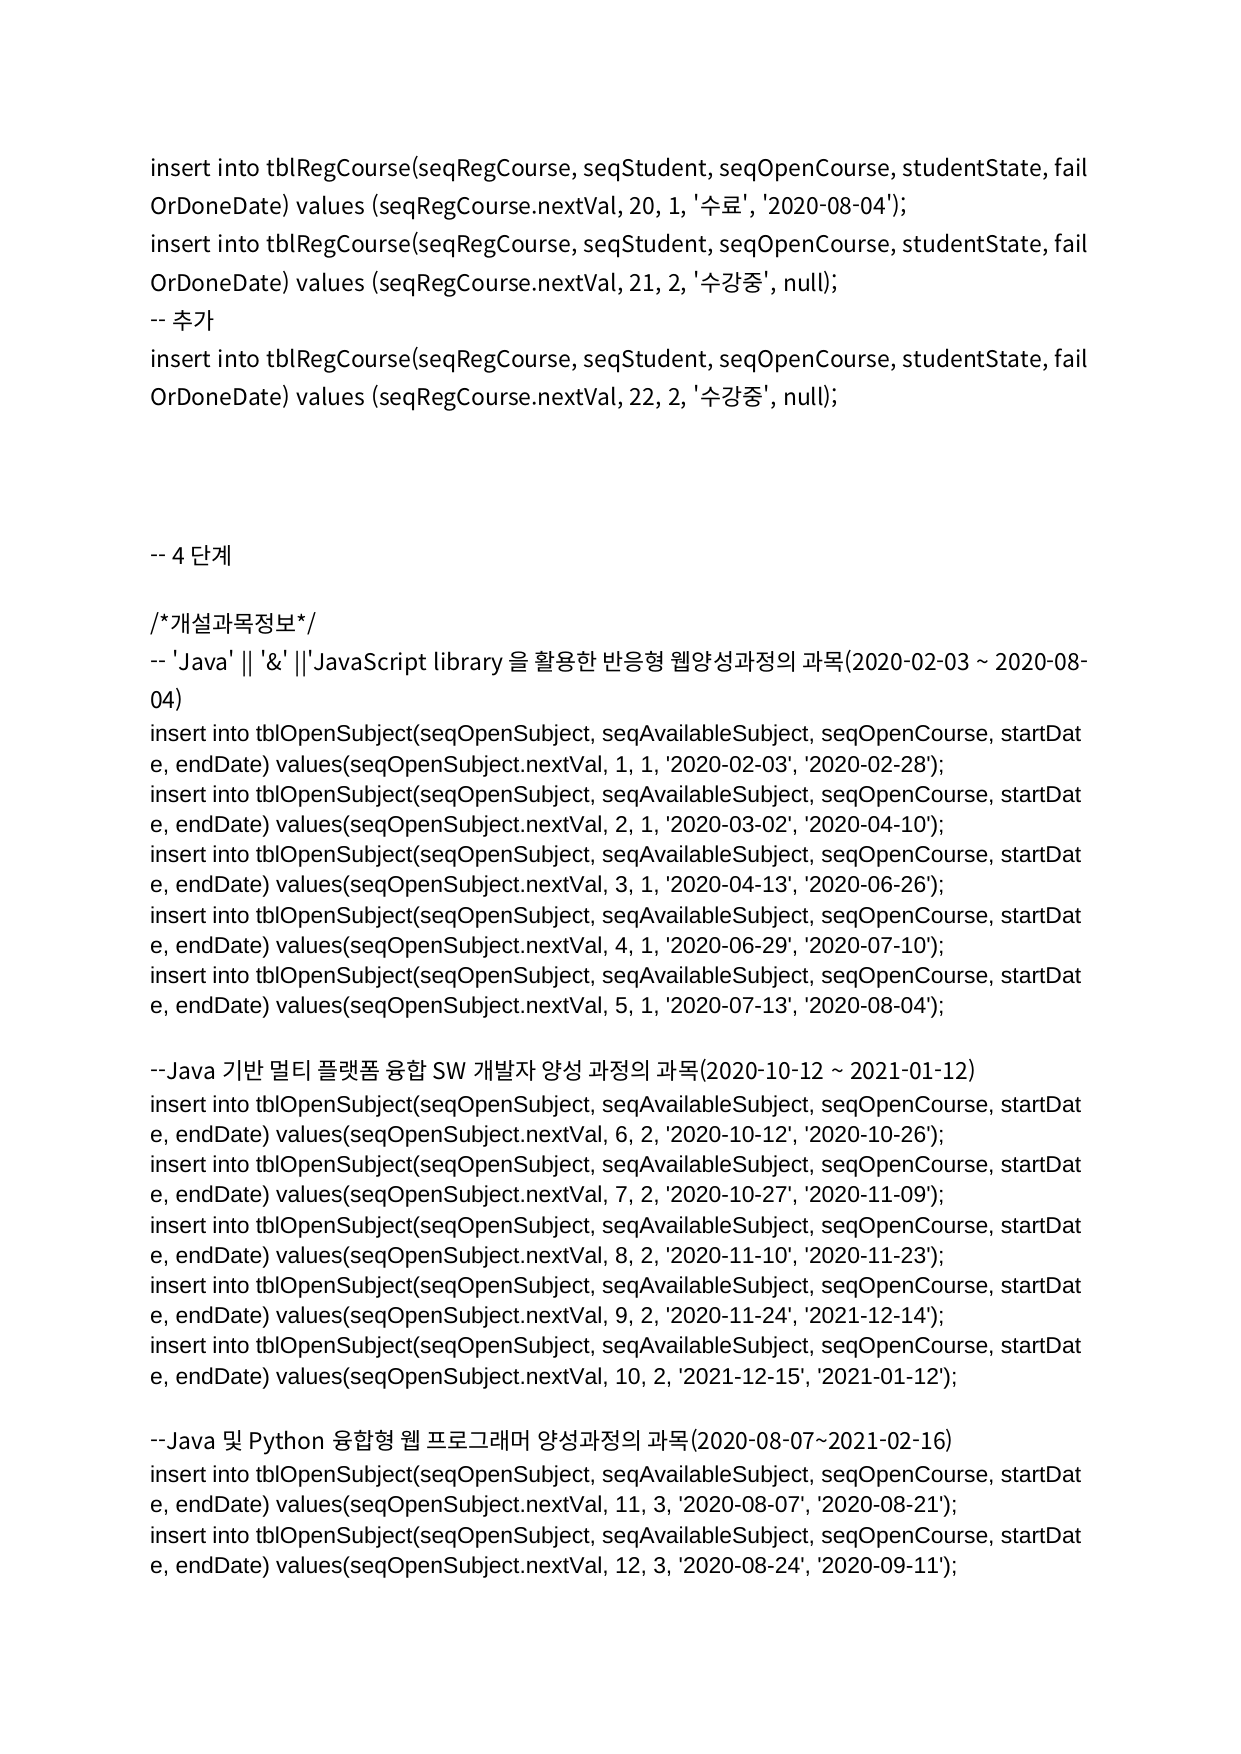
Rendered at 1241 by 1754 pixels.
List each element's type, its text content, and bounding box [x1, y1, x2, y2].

text insert into tblOpenSubject(seqOpenSubject, seqAvailableSubject, seqOpenCourse, startDate, endDate) values(seqOpenSubject.nextVal, 10, 2, '2021-12-15', '2021-01-12'); [150, 1332, 1090, 1389]
text -- 추가 [150, 302, 1090, 336]
text insert into tblRegCourse(seqRegCourse, seqStudent, seqOpenCourse, studentState, failOrDoneDate) values (seqRegCourse.nextVal, 21, 2, '수강중', null); [150, 226, 1090, 298]
text insert into tblOpenSubject(seqOpenSubject, seqAvailableSubject, seqOpenCourse, startDate, endDate) values(seqOpenSubject.nextVal, 3, 1, '2020-04-13', '2020-06-26'); [150, 841, 1090, 898]
text insert into tblOpenSubject(seqOpenSubject, seqAvailableSubject, seqOpenCourse, startDate, endDate) values(seqOpenSubject.nextVal, 4, 1, '2020-06-29', '2020-07-10'); [150, 902, 1090, 958]
text --Java 및 Python 융합형 웹 프로그래머 양성과정의 과목(2020-08-07~2021-02-16) [150, 1423, 1090, 1456]
text insert into tblRegCourse(seqRegCourse, seqStudent, seqOpenCourse, studentState, failOrDoneDate) values (seqRegCourse.nextVal, 20, 1, '수료', '2020-08-04'); [150, 150, 1090, 221]
text /*개설과목정보*/ [150, 606, 1090, 639]
text insert into tblOpenSubject(seqOpenSubject, seqAvailableSubject, seqOpenCourse, startDate, endDate) values(seqOpenSubject.nextVal, 12, 3, '2020-08-24', '2020-09-11'); [150, 1522, 1090, 1578]
text insert into tblOpenSubject(seqOpenSubject, seqAvailableSubject, seqOpenCourse, startDate, endDate) values(seqOpenSubject.nextVal, 5, 1, '2020-07-13', '2020-08-04'); [150, 962, 1090, 1019]
text -- 4단계 [150, 538, 1090, 571]
text insert into tblOpenSubject(seqOpenSubject, seqAvailableSubject, seqOpenCourse, startDate, endDate) values(seqOpenSubject.nextVal, 1, 1, '2020-02-03', '2020-02-28'); [150, 720, 1090, 777]
text insert into tblOpenSubject(seqOpenSubject, seqAvailableSubject, seqOpenCourse, startDate, endDate) values(seqOpenSubject.nextVal, 6, 2, '2020-10-12', '2020-10-26'); [150, 1091, 1090, 1147]
text insert into tblOpenSubject(seqOpenSubject, seqAvailableSubject, seqOpenCourse, startDate, endDate) values(seqOpenSubject.nextVal, 2, 1, '2020-03-02', '2020-04-10'); [150, 781, 1090, 837]
text insert into tblOpenSubject(seqOpenSubject, seqAvailableSubject, seqOpenCourse, startDate, endDate) values(seqOpenSubject.nextVal, 9, 2, '2020-11-24', '2021-12-14'); [150, 1272, 1090, 1329]
text insert into tblRegCourse(seqRegCourse, seqStudent, seqOpenCourse, studentState, failOrDoneDate) values (seqRegCourse.nextVal, 22, 2, '수강중', null); [150, 341, 1090, 412]
text -- 'Java' || '&' ||'JavaScript library을 활용한 반응형 웹양성과정의 과목(2020-02-03 ~ 2020-08-04) [150, 644, 1090, 716]
text insert into tblOpenSubject(seqOpenSubject, seqAvailableSubject, seqOpenCourse, startDate, endDate) values(seqOpenSubject.nextVal, 7, 2, '2020-10-27', '2020-11-09'); [150, 1151, 1090, 1208]
text insert into tblOpenSubject(seqOpenSubject, seqAvailableSubject, seqOpenCourse, startDate, endDate) values(seqOpenSubject.nextVal, 11, 3, '2020-08-07', '2020-08-21'); [150, 1461, 1090, 1518]
text insert into tblOpenSubject(seqOpenSubject, seqAvailableSubject, seqOpenCourse, startDate, endDate) values(seqOpenSubject.nextVal, 8, 2, '2020-11-10', '2020-11-23'); [150, 1212, 1090, 1268]
text --Java 기반 멀티 플랫폼 융합 SW 개발자 양성 과정의 과목(2020-10-12 ~ 2021-01-12) [150, 1053, 1090, 1086]
